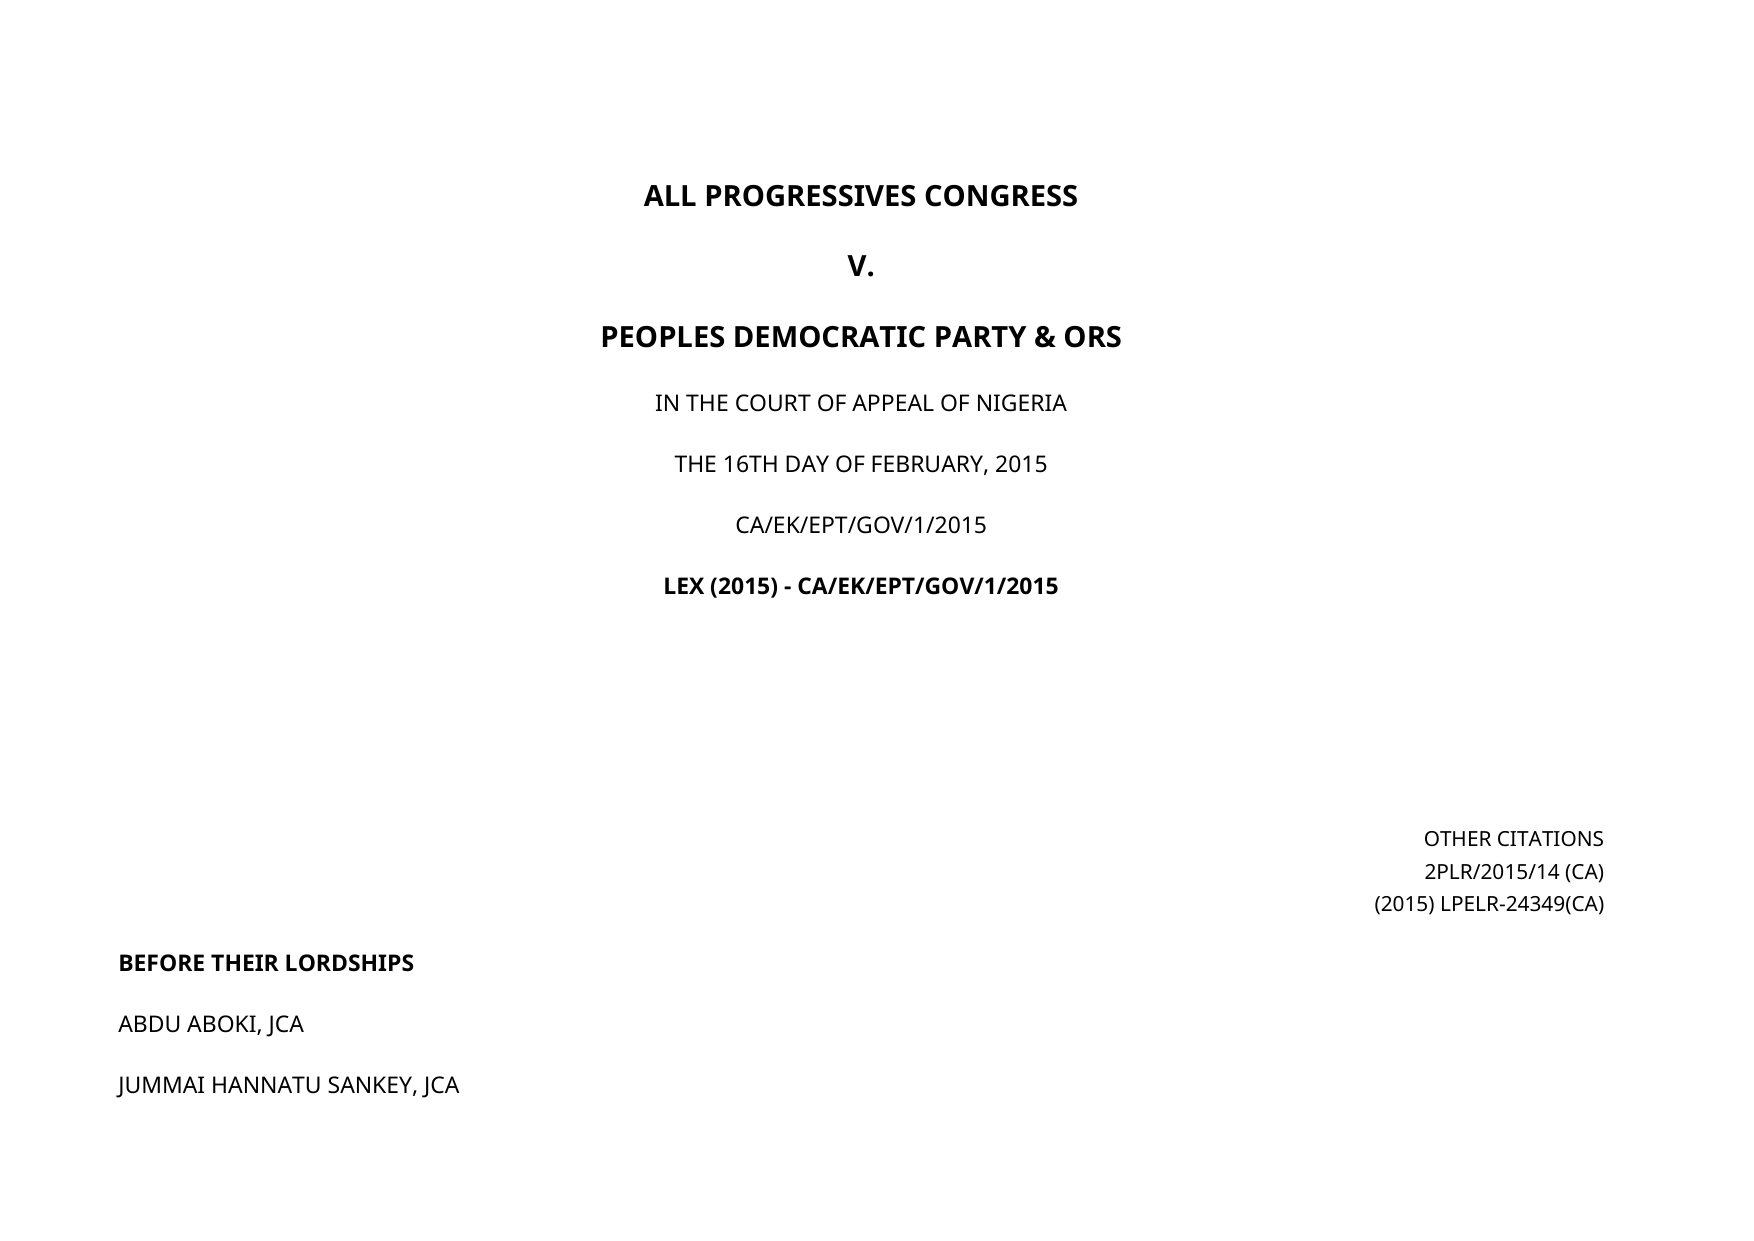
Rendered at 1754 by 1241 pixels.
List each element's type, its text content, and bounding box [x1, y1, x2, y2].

text OTHER CITATIONS [118, 824, 1604, 853]
text ALL PROGRESSIVES CONGRESS [118, 175, 1604, 215]
text V. [118, 246, 1604, 285]
text THE 16TH DAY OF FEBRUARY, 2015 [118, 448, 1604, 479]
text PEOPLES DEMOCRATIC PARTY & ORS [118, 316, 1604, 356]
text 2PLR/2015/14 (CA) [118, 857, 1604, 885]
text JUMMAI HANNATU SANKEY, JCA [118, 1069, 1604, 1100]
text LEX (2015) - CA/EK/EPT/GOV/1/2015 [118, 570, 1604, 601]
text IN THE COURT OF APPEAL OF NIGERIA [118, 387, 1604, 418]
text ABDU ABOKI, JCA [118, 1008, 1604, 1039]
text BEFORE THEIR LORDSHIPS [118, 947, 1604, 978]
text (2015) LPELR-24349(CA) [118, 889, 1604, 918]
text CA/EK/EPT/GOV/1/2015 [118, 509, 1604, 540]
